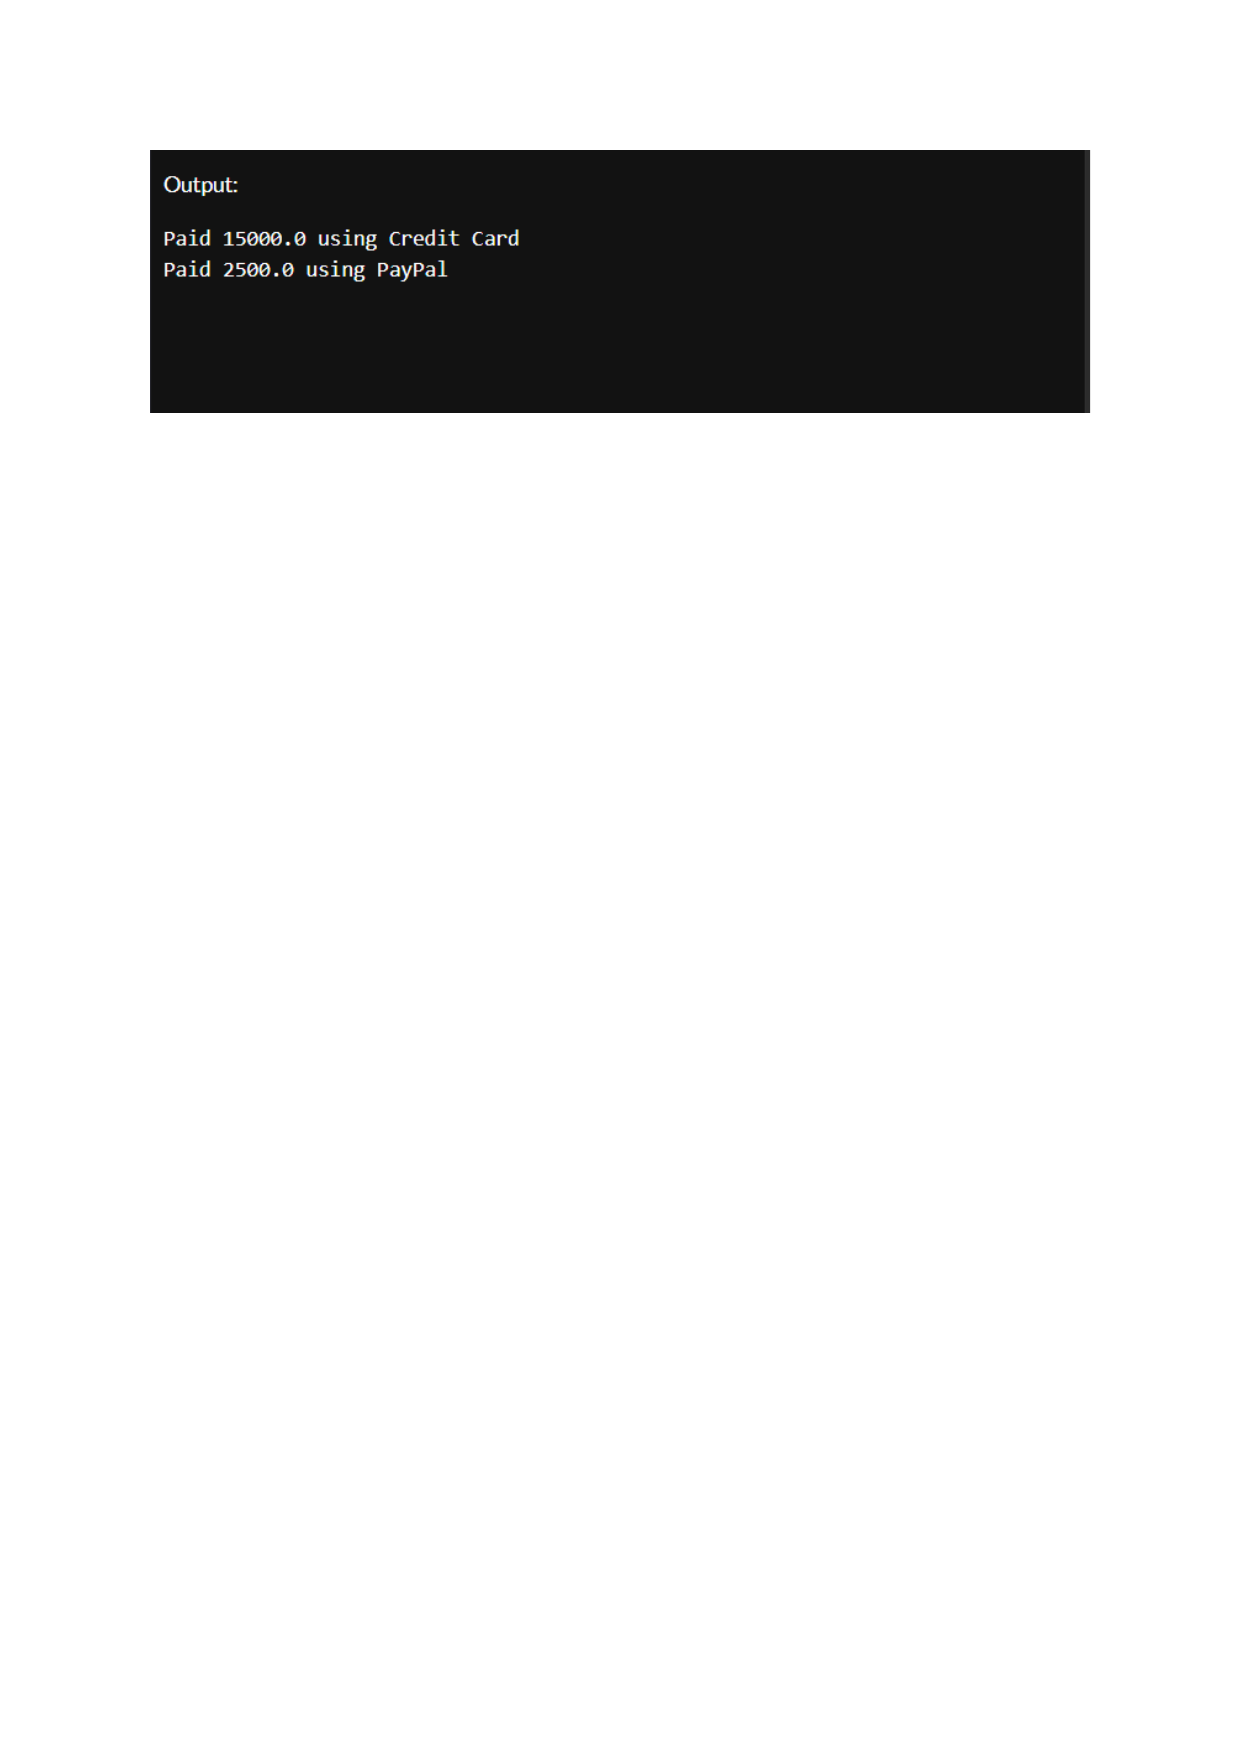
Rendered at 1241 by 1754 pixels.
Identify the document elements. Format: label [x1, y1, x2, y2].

picture [150, 150, 1091, 413]
